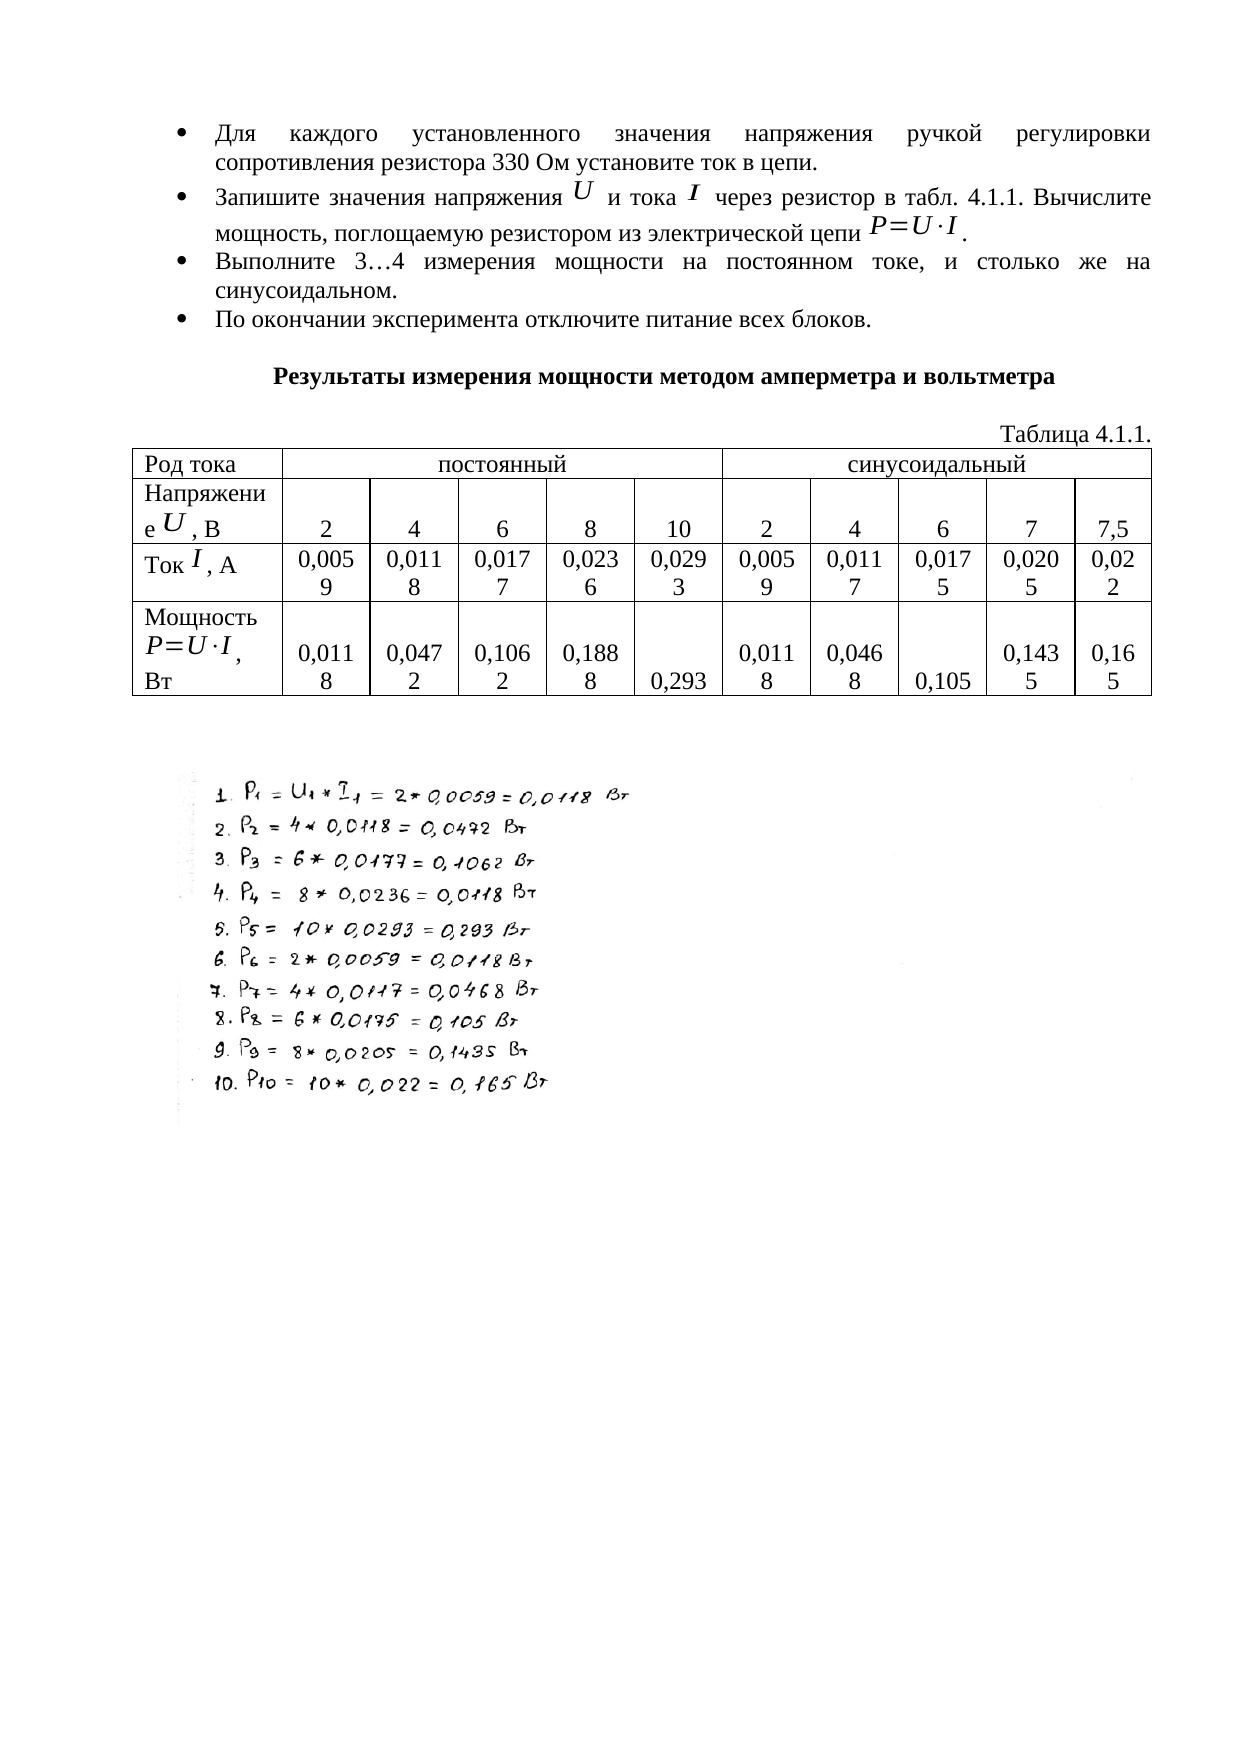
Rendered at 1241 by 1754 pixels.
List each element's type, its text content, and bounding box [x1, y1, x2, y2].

table_cell 7 [987, 479, 1074, 543]
table_header Род тока [133, 449, 282, 477]
table_header постоянный [283, 449, 722, 477]
table_cell 0,293 [635, 602, 722, 695]
list Для каждого установленного значения напряжения ручкой регулировки сопротивления резистора 330 Ом установите ток в цепи. [177, 118, 1152, 176]
table_cell 2 [723, 479, 810, 543]
table_cell Ток , А [133, 544, 282, 601]
table_cell Напряжение , В [133, 479, 282, 543]
table_cell 0,0177 [459, 544, 546, 601]
table_cell 0,0236 [547, 544, 634, 601]
table_cell 0,0472 [371, 602, 458, 695]
picture [177, 772, 1144, 1124]
table_cell 0,0118 [283, 602, 369, 695]
table_cell 0,105 [899, 602, 986, 695]
table_cell 0,0118 [723, 602, 810, 695]
table_cell 0,0059 [723, 544, 810, 601]
table_cell 0,1888 [547, 602, 634, 695]
table_cell 0,0293 [635, 544, 722, 601]
text Таблица 4.1.1. [177, 419, 1152, 448]
table_cell Мощность , Вт [133, 602, 282, 695]
table_cell 0,1062 [459, 602, 546, 695]
table_cell 0,0059 [283, 544, 369, 601]
table_cell 7,5 [1076, 479, 1151, 543]
table_cell 10 [635, 479, 722, 543]
table_cell 0,1435 [987, 602, 1074, 695]
table_cell 2 [283, 479, 369, 543]
table_cell 6 [459, 479, 546, 543]
table_header синусоидальный [723, 449, 1151, 477]
table_cell 0,0205 [987, 544, 1074, 601]
list Выполните 3…4 измерения мощности на постоянном токе, и столько же на синусоидальном. [177, 246, 1152, 304]
table_cell 0,165 [1076, 602, 1151, 695]
table_cell 6 [899, 479, 986, 543]
table_cell 0,0117 [811, 544, 898, 601]
list По окончании эксперимента отключите питание всех блоков. [177, 304, 1152, 333]
table_cell 0,0468 [811, 602, 898, 695]
table_cell 8 [547, 479, 634, 543]
table_cell 0,0118 [371, 544, 458, 601]
table_cell 0,0175 [899, 544, 986, 601]
table_cell 4 [371, 479, 458, 543]
table_cell 4 [811, 479, 898, 543]
list Запишите значения напряжения и тока через резистор в табл. 4.1.1. Вычислите мощность, поглощаемую резистором из электрической цепи . [177, 176, 1152, 246]
table_cell 0,022 [1076, 544, 1151, 601]
text Результаты измерения мощности методом амперметра и вольтметра [177, 361, 1152, 390]
